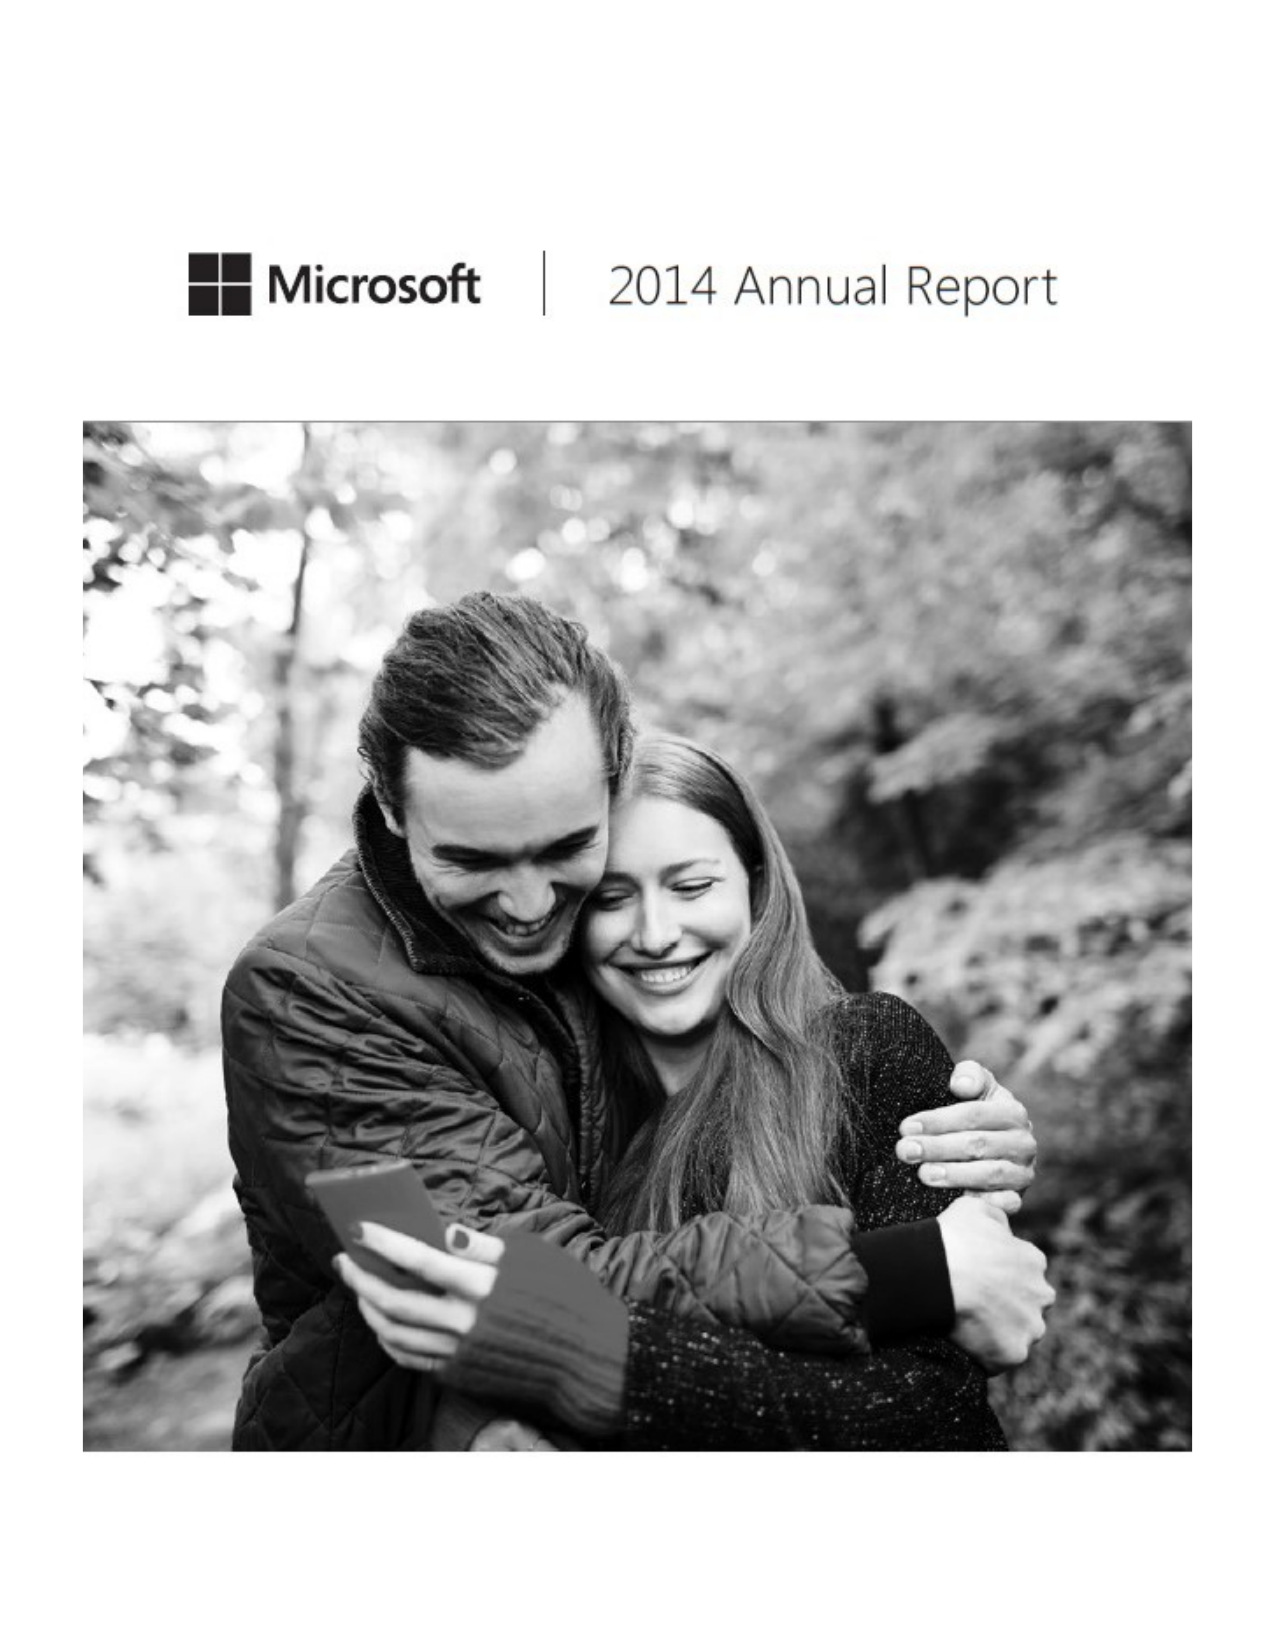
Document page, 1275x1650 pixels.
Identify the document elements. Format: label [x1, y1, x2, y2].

picture [82, 75, 1193, 1510]
